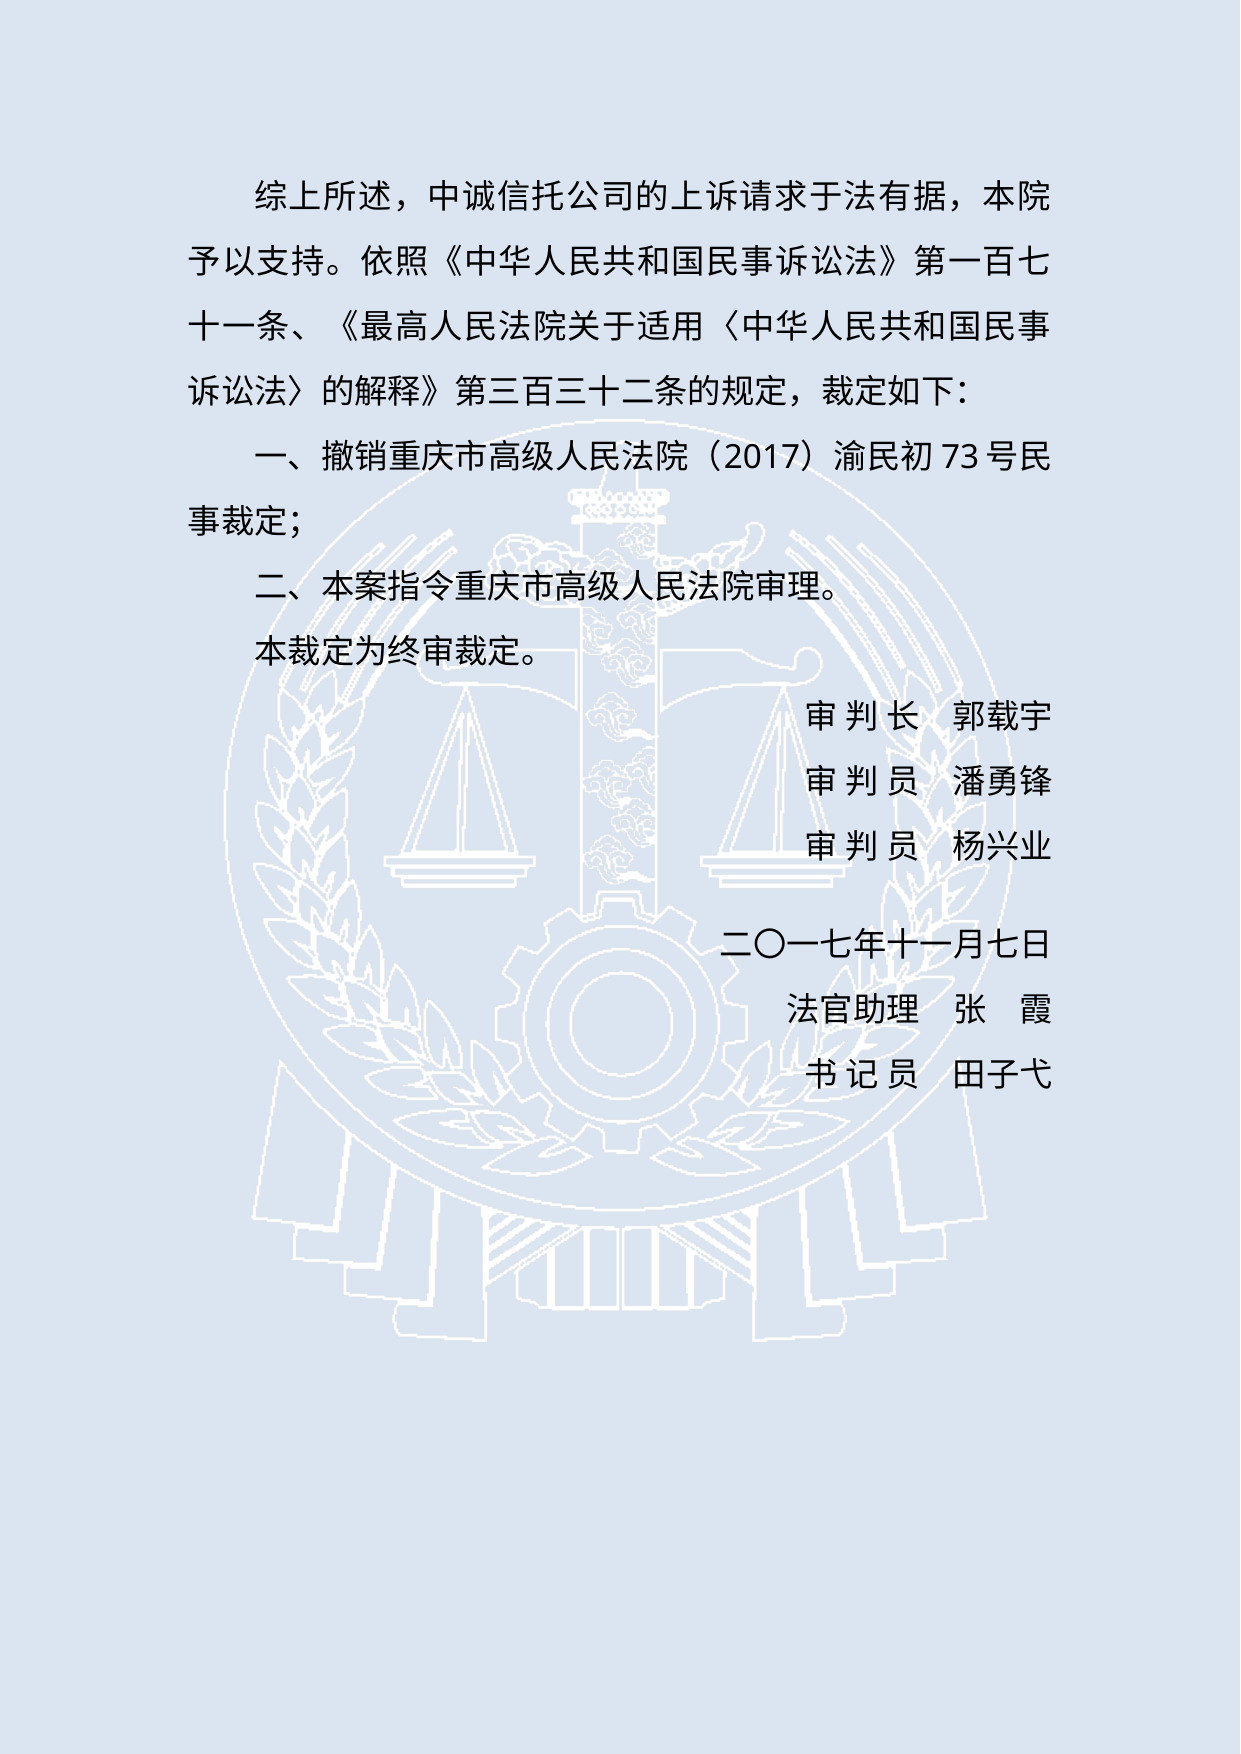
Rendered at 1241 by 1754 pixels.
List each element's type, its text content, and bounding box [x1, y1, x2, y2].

text 二〇一七年十一月七日 [187, 909, 1053, 974]
text 本裁定为终审裁定。 [187, 617, 1053, 682]
text 法官助理 张 霞 [187, 974, 1053, 1039]
text 书 记 员 田子弋 [187, 1039, 1053, 1104]
text 综上所述，中诚信托公司的上诉请求于法有据，本院予以支持。依照《中华人民共和国民事诉讼法》第一百七十一条、《最高人民法院关于适用〈中华人民共和国民事诉讼法〉的解释》第三百三十二条的规定，裁定如下： [187, 162, 1053, 422]
text 审 判 长 郭载宇 [187, 682, 1053, 747]
text 审 判 员 杨兴业 [187, 812, 1053, 909]
text 审 判 员 潘勇锋 [187, 747, 1053, 812]
text 一、撤销重庆市高级人民法院（2017）渝民初73号民事裁定； [187, 422, 1053, 552]
text 二、本案指令重庆市高级人民法院审理。 [187, 552, 1053, 617]
